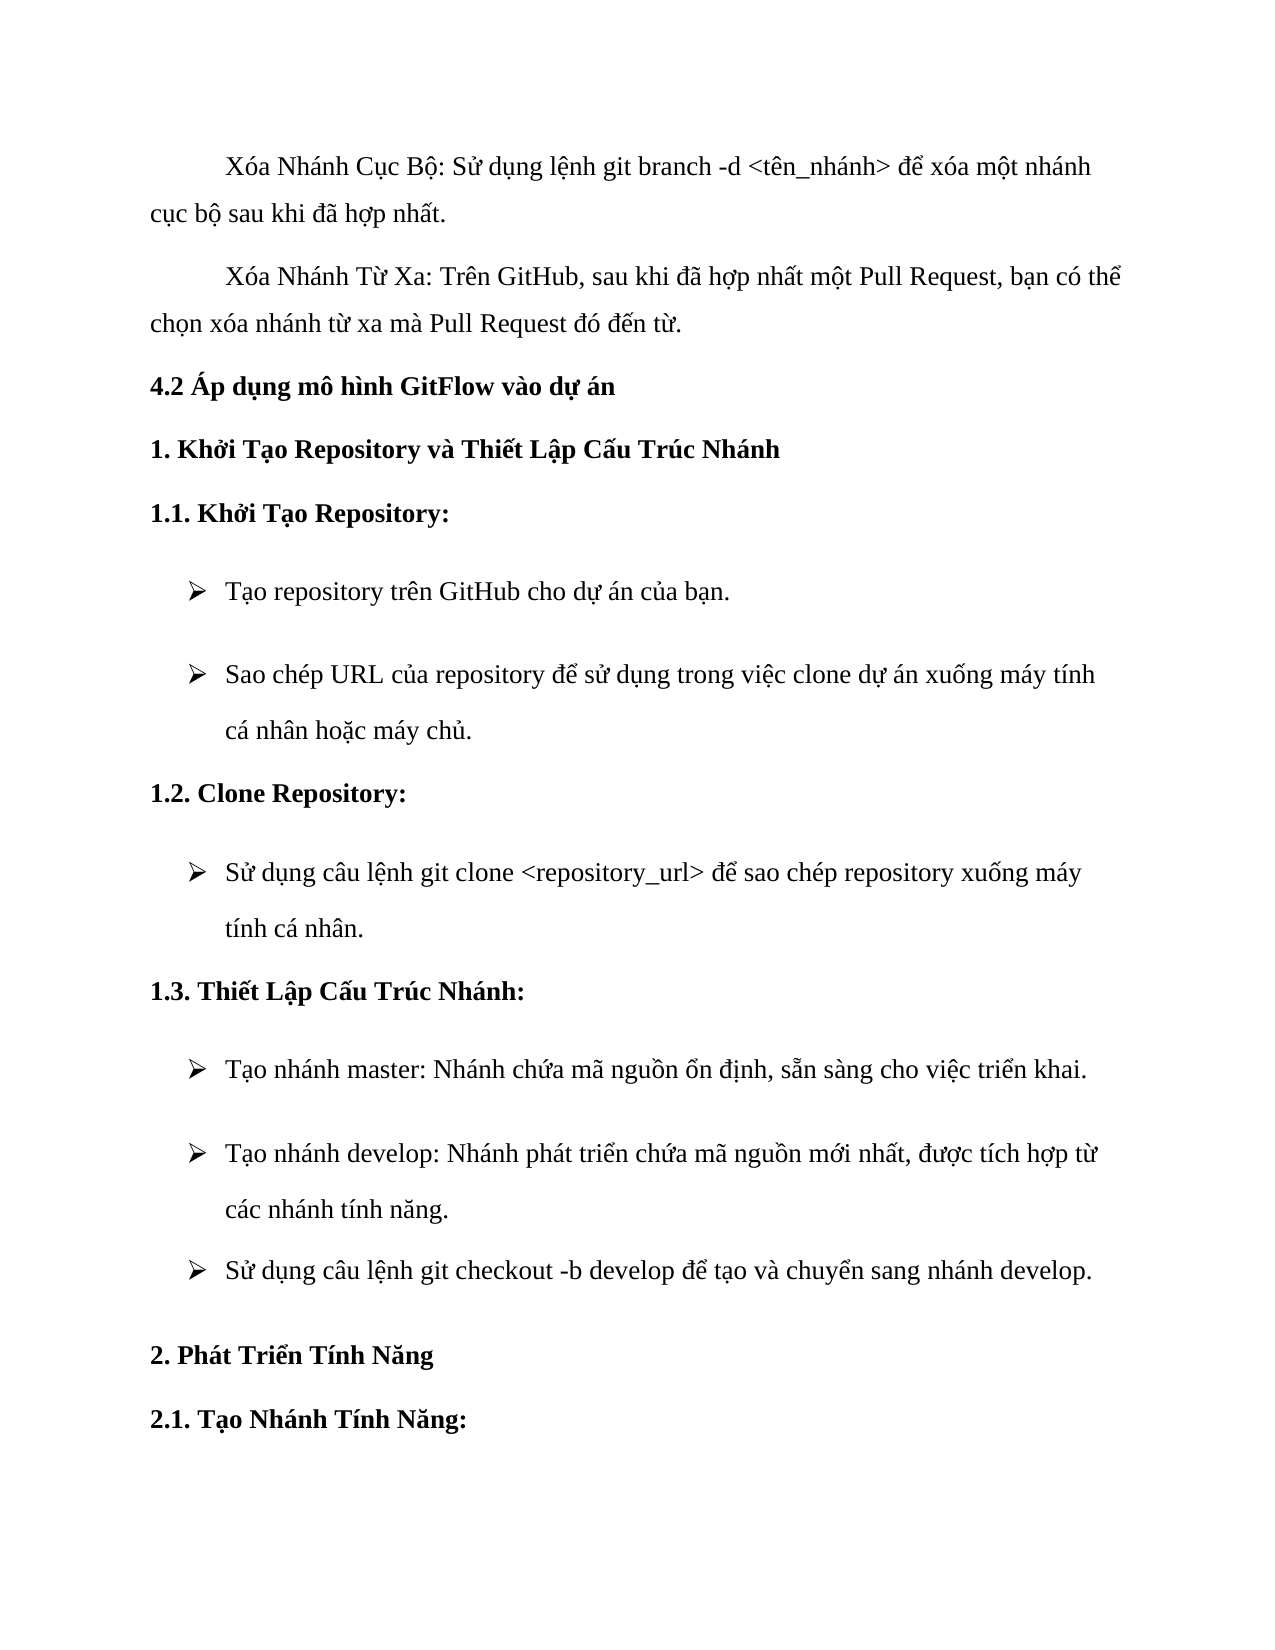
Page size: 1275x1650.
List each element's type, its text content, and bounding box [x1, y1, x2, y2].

list Sử dụng câu lệnh git checkout -b develop để tạo và chuyển sang nhánh develop. [187, 1239, 1125, 1295]
text 4.2 Áp dụng mô hình GitFlow vào dự án [150, 370, 1125, 401]
text Xóa Nhánh Cục Bộ: Sử dụng lệnh git branch -d <tên_nhánh> để xóa một nhánh cục bộ sau khi đã hợp nhất. [150, 150, 1125, 228]
text 1.3. Thiết Lập Cấu Trúc Nhánh: [150, 975, 1125, 1006]
text 2.1. Tạo Nhánh Tính Năng: [150, 1403, 1125, 1434]
text Xóa Nhánh Từ Xa: Trên GitHub, sau khi đã hợp nhất một Pull Request, bạn có thể chọn xóa nhánh từ xa mà Pull Request đó đến từ. [150, 260, 1125, 338]
text 2. Phát Triển Tính Năng [150, 1339, 1125, 1371]
text 1.1. Khởi Tạo Repository: [150, 497, 1125, 528]
list Tạo repository trên GitHub cho dự án của bạn. [187, 560, 1125, 616]
text 1. Khởi Tạo Repository và Thiết Lập Cấu Trúc Nhánh [150, 433, 1125, 464]
text 1.2. Clone Repository: [150, 778, 1125, 809]
list Sử dụng câu lệnh git clone <repository_url> để sao chép repository xuống máy tính cá nhân. [187, 841, 1125, 943]
list Sao chép URL của repository để sử dụng trong việc clone dự án xuống máy tính cá nhân hoặc máy chủ. [187, 643, 1125, 745]
list Tạo nhánh develop: Nhánh phát triển chứa mã nguồn mới nhất, được tích hợp từ các nhánh tính năng. [187, 1122, 1125, 1224]
list Tạo nhánh master: Nhánh chứa mã nguồn ổn định, sẵn sàng cho việc triển khai. [187, 1039, 1125, 1094]
